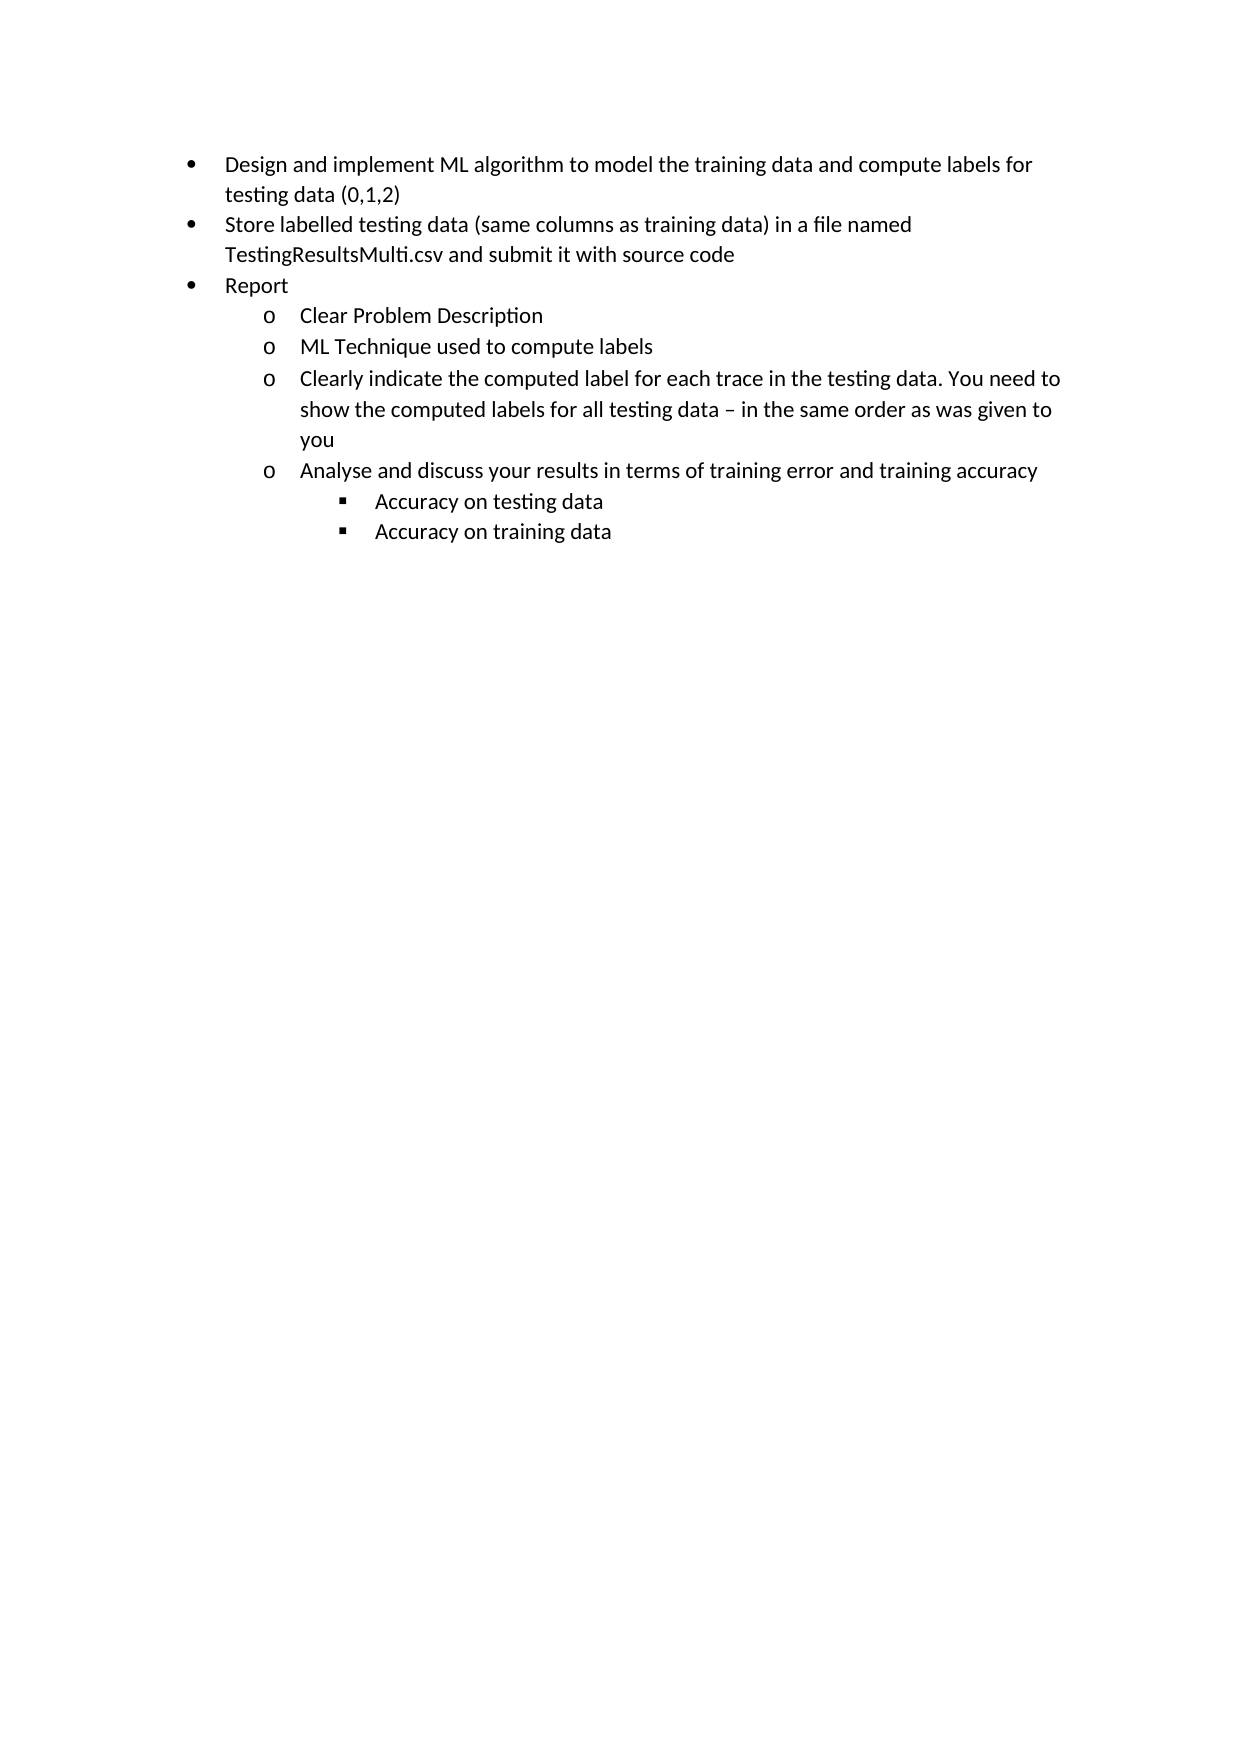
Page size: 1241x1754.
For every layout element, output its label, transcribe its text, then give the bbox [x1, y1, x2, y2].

list Analyse and discuss your results in terms of training error and training accuracy [262, 456, 1090, 485]
list Clear Problem Description [262, 301, 1090, 330]
list Accuracy on training data [337, 517, 1090, 545]
list Design and implement ML algorithm to model the training data and compute labels for testing data (0,1,2) [187, 150, 1090, 208]
list ML Technique used to compute labels [262, 332, 1090, 362]
list Clearly indicate the computed label for each trace in the testing data. You need to show the computed labels for all testing data – in the same order as was given to you [262, 364, 1090, 453]
list Report [187, 271, 1090, 299]
list Store labelled testing data (same columns as training data) in a file named TestingResultsMulti.csv and submit it with source code [187, 210, 1090, 269]
list Accuracy on testing data [337, 487, 1090, 515]
